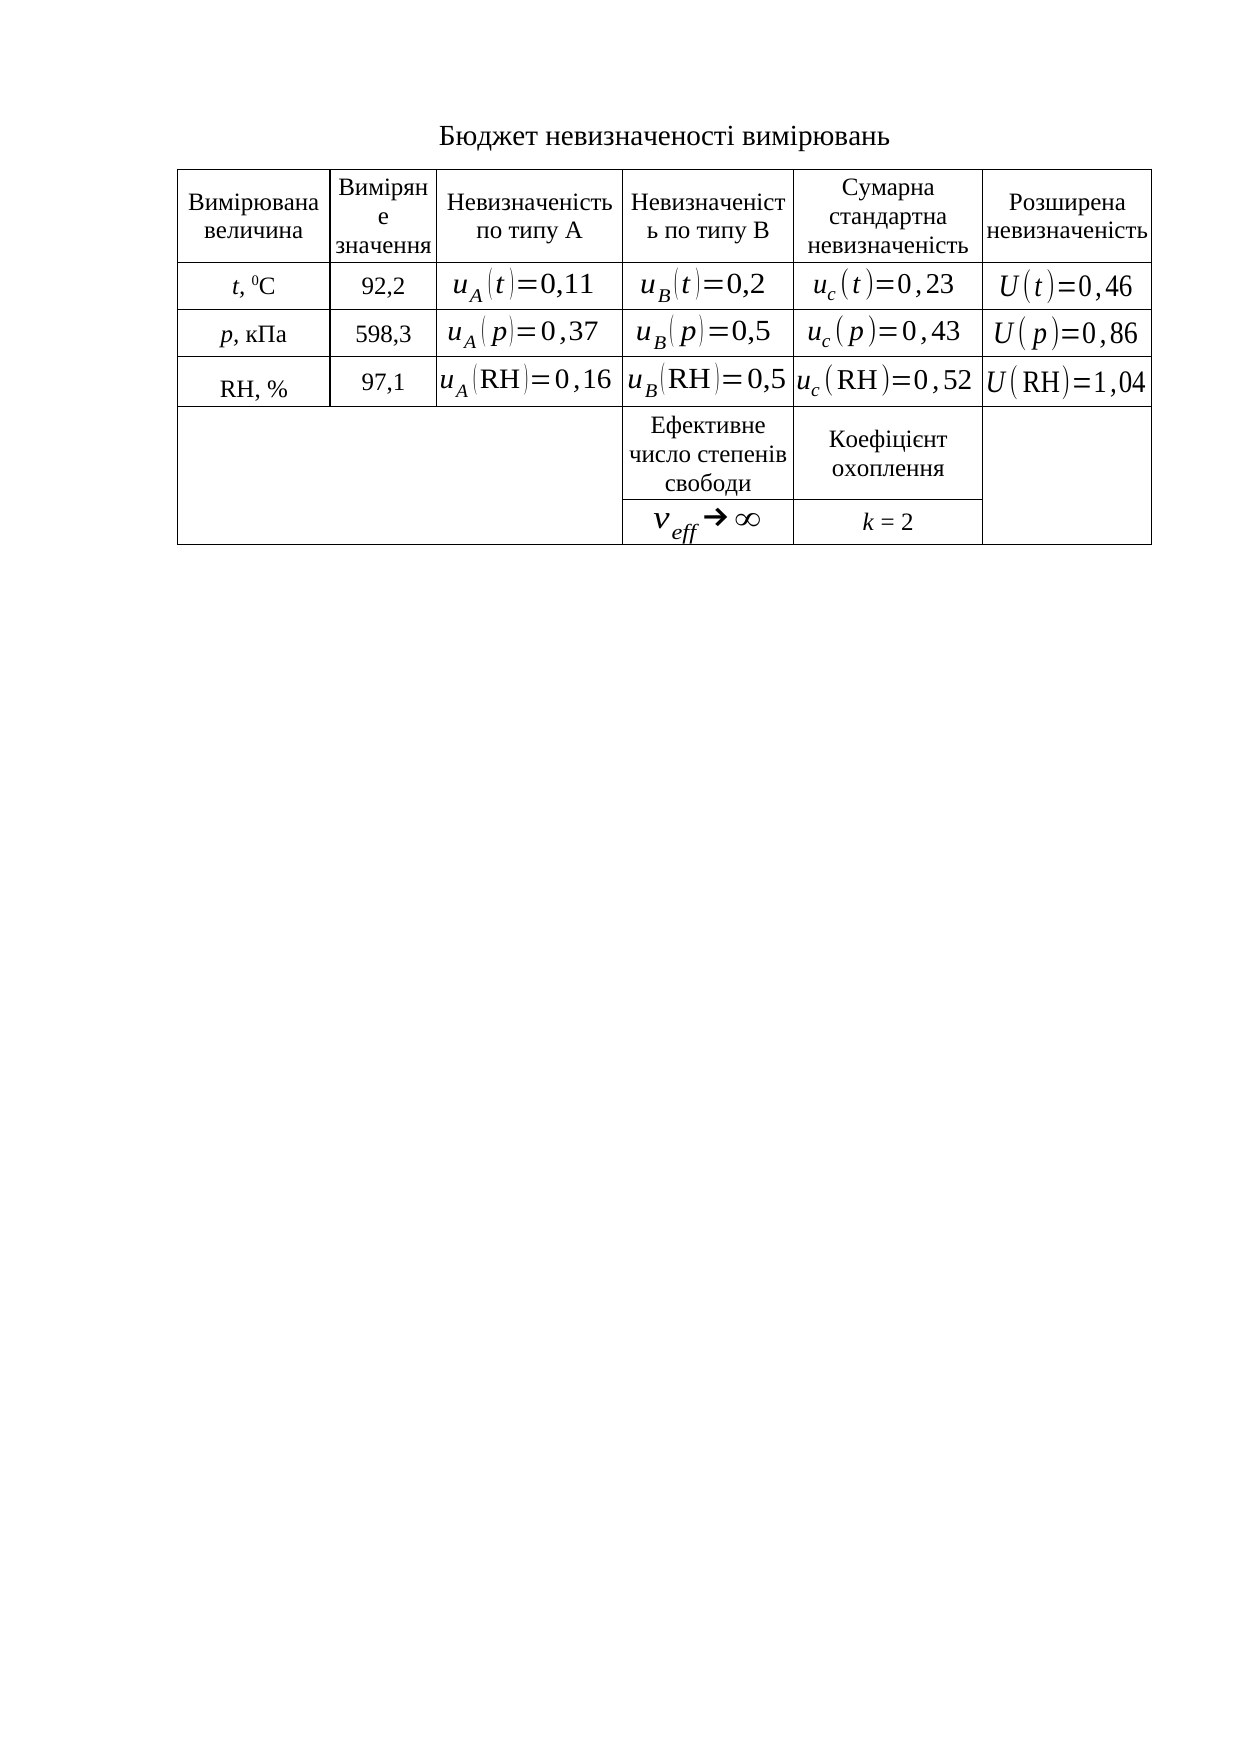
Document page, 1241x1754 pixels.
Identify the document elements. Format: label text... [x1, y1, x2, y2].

table_cell [178, 407, 622, 543]
table_cell 97,1 [331, 357, 436, 406]
table_header Виміряне значення [331, 170, 436, 262]
table_cell [623, 357, 793, 406]
table_header Невизначеність по типу В [623, 170, 793, 262]
table_cell RH, % [178, 357, 329, 406]
table_header Вимірювана величина [178, 170, 329, 262]
table_cell [983, 357, 1151, 406]
text Бюджет невизначеності вимірювань [177, 118, 1152, 152]
table_cell [437, 310, 622, 356]
table_cell Ефективне число степенів свободи [623, 407, 793, 499]
table_cell [623, 310, 793, 356]
table_header Сумарна стандартна невизначеність [794, 170, 982, 262]
table_header Невизначеність по типу А [437, 170, 622, 262]
table_header Розширена невизначеність [983, 170, 1151, 262]
table_cell [623, 263, 793, 309]
table_cell 92,2 [331, 263, 436, 309]
table_cell Коефіцієнт охоплення [794, 407, 982, 499]
table_cell [794, 263, 982, 309]
table_cell p, кПа [178, 310, 329, 356]
table_cell [437, 263, 622, 309]
table_cell 598,3 [331, 310, 436, 356]
table_cell [983, 263, 1151, 309]
table_cell [983, 407, 1151, 543]
table_cell [983, 310, 1151, 356]
table_cell [794, 310, 982, 356]
table_cell [794, 357, 982, 406]
table_cell k = 2 [794, 500, 982, 543]
table_cell [437, 357, 622, 406]
table_cell t, 0С [178, 263, 329, 309]
table_cell [623, 500, 793, 543]
